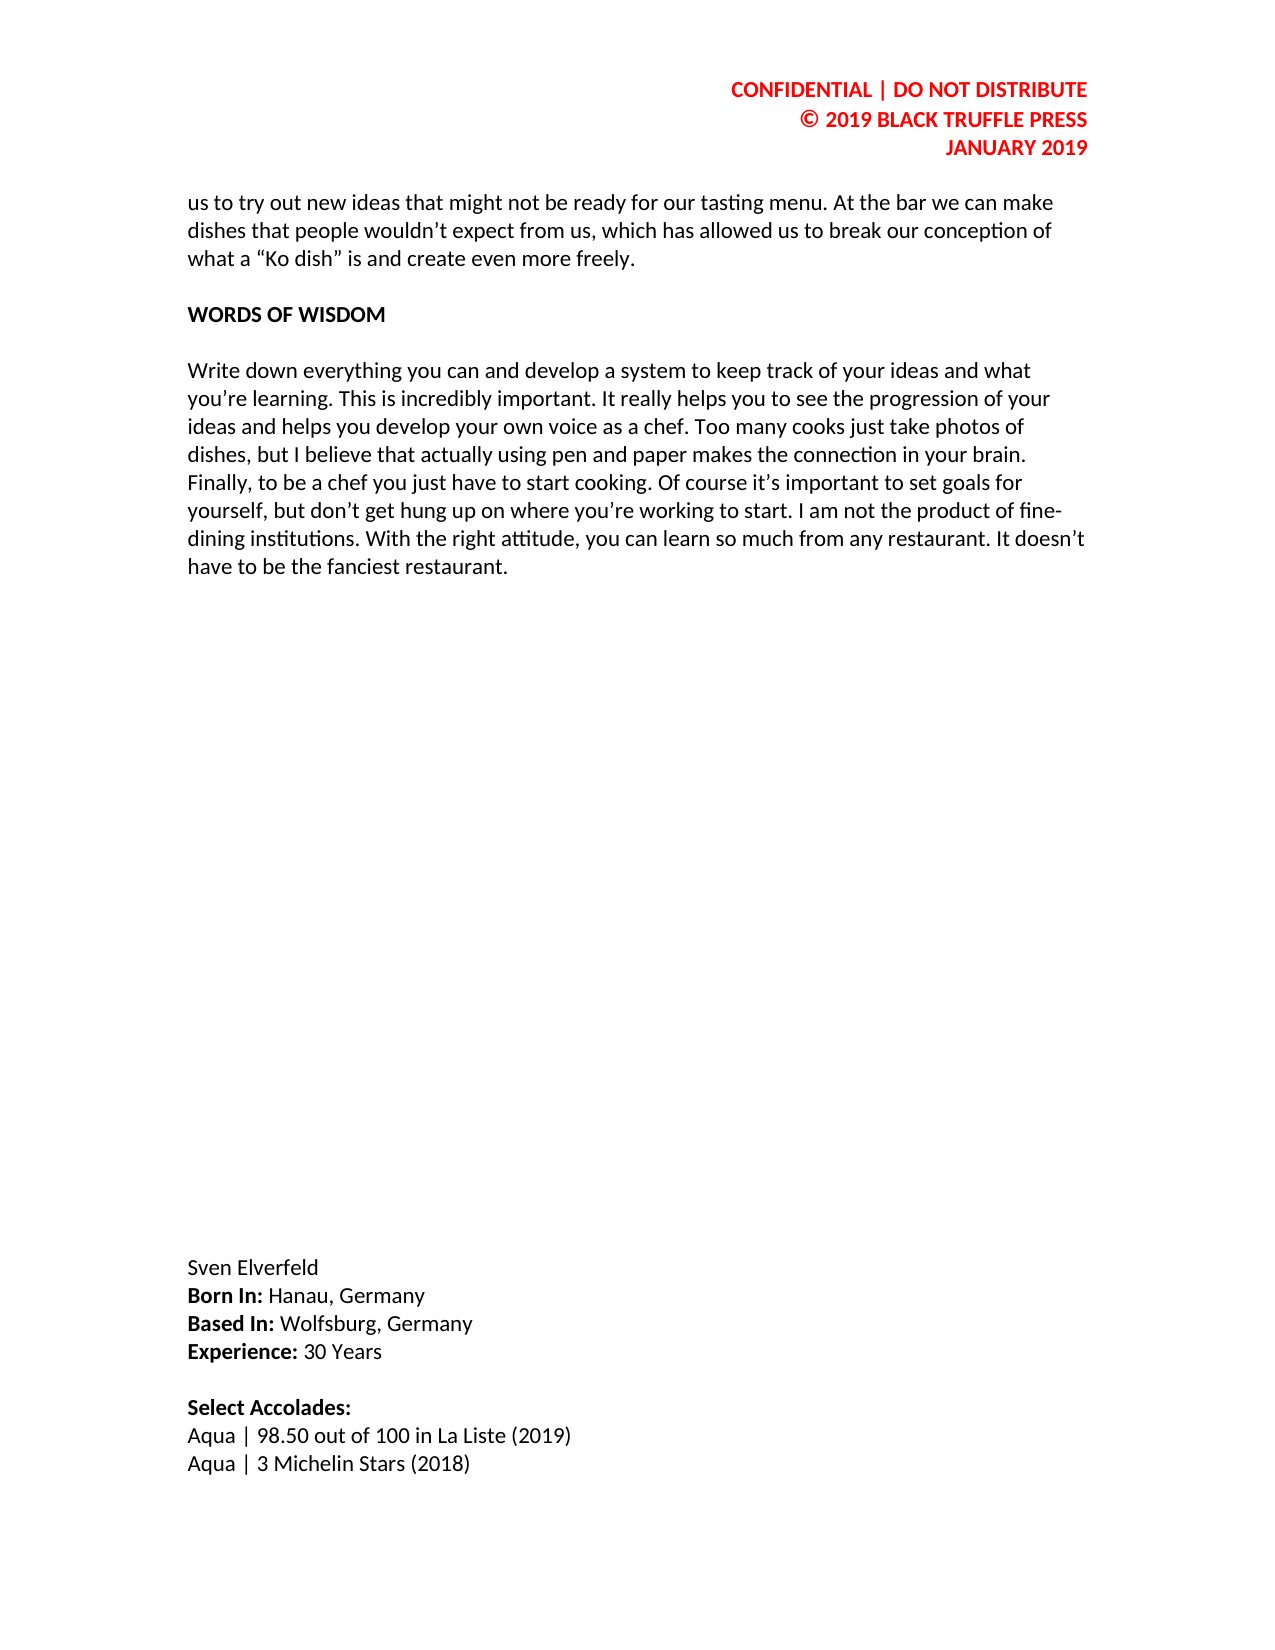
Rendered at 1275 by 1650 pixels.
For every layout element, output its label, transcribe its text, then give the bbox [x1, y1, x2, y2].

text Based In: Wolfsburg, Germany [187, 1309, 1087, 1337]
text Write down everything you can and develop a system to keep track of your ideas and what you’re learning. This is incredibly important. It really helps you to see the progression of your ideas and helps you develop your own voice as a chef. Too many cooks just take photos of dishes, but I believe that actually using pen and paper makes the connection in your brain. Finally, to be a chef you just have to start cooking. Of course it’s important to set goals for yourself, but don’t get hung up on where you’re working to start. I am not the product of fine-dining institutions. With the right attitude, you can learn so much from any restaurant. It doesn’t have to be the fanciest restaurant. [187, 356, 1087, 580]
text Select Accolades: [187, 1393, 1087, 1421]
text Aqua | 3 Michelin Stars (2018) [187, 1449, 1087, 1477]
text Aqua | 98.50 out of 100 in La Liste (2019) [187, 1421, 1087, 1449]
text WORDS OF WISDOM [187, 300, 1087, 328]
text Sven Elverfeld [187, 1253, 1087, 1281]
text Experience: 30 Years [187, 1337, 1087, 1365]
text Born In: Hanau, Germany [187, 1281, 1087, 1309]
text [187, 188, 1087, 272]
